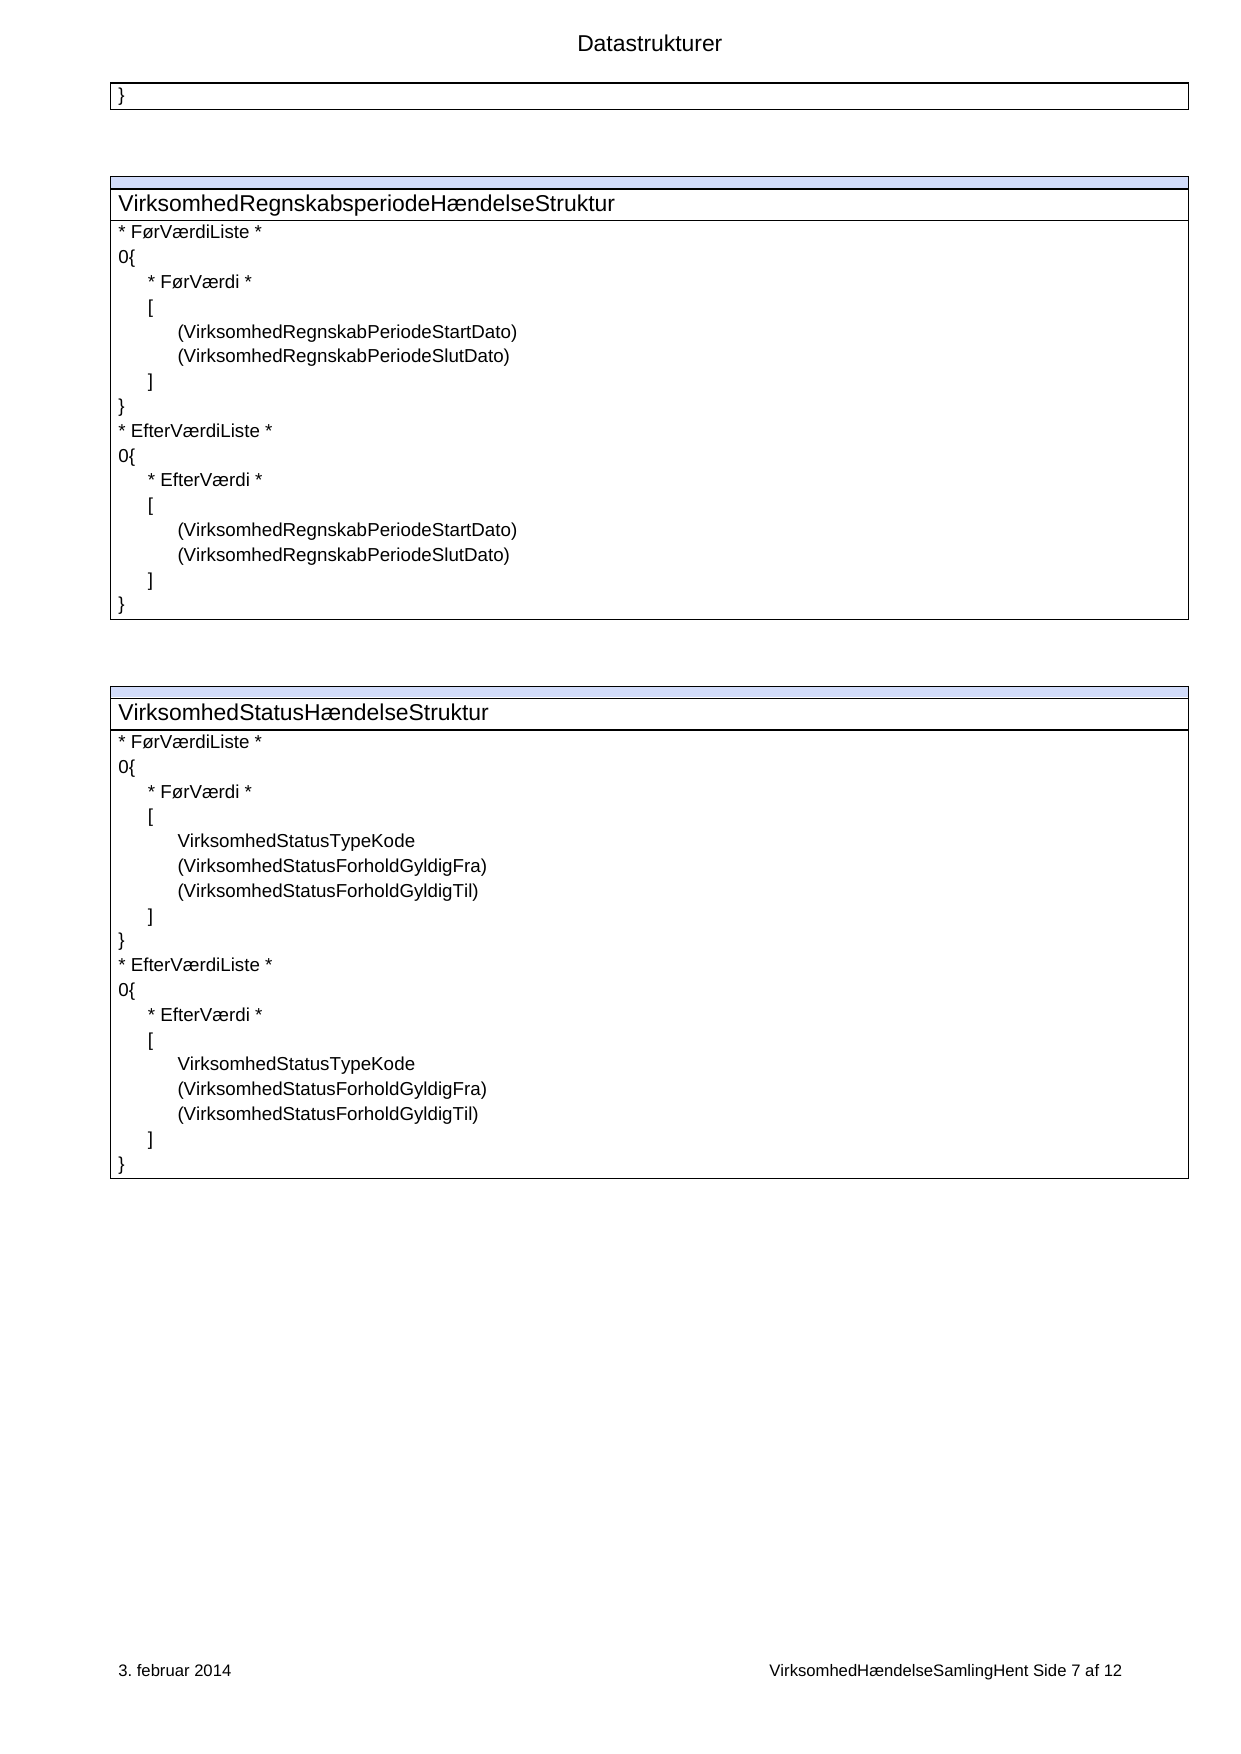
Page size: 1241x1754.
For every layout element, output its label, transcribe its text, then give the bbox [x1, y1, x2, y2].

table_header [111, 687, 1188, 697]
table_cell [111, 84, 1188, 109]
table_cell VirksomhedStatusHændelseStruktur [111, 699, 1188, 729]
table_cell * FørVærdiListe * 0{ * FørVærdi * [ VirksomhedStatusTypeKode (VirksomhedStatusForholdGyldigFra) (VirksomhedStatusForholdGyldigTil) ] } * EfterVærdiListe * 0{ * EfterVærdi * [ VirksomhedStatusTypeKode (VirksomhedStatusForholdGyldigFra) (VirksomhedStatusForholdGyldigTil) ] } [111, 731, 1188, 1178]
table_header [111, 177, 1188, 188]
table_cell * FørVærdiListe * 0{ * FørVærdi * [ (VirksomhedRegnskabPeriodeStartDato) (VirksomhedRegnskabPeriodeSlutDato) ] } * EfterVærdiListe * 0{ * EfterVærdi * [ (VirksomhedRegnskabPeriodeStartDato) (VirksomhedRegnskabPeriodeSlutDato) ] } [111, 221, 1188, 619]
table_cell VirksomhedRegnskabsperiodeHændelseStruktur [111, 190, 1188, 220]
